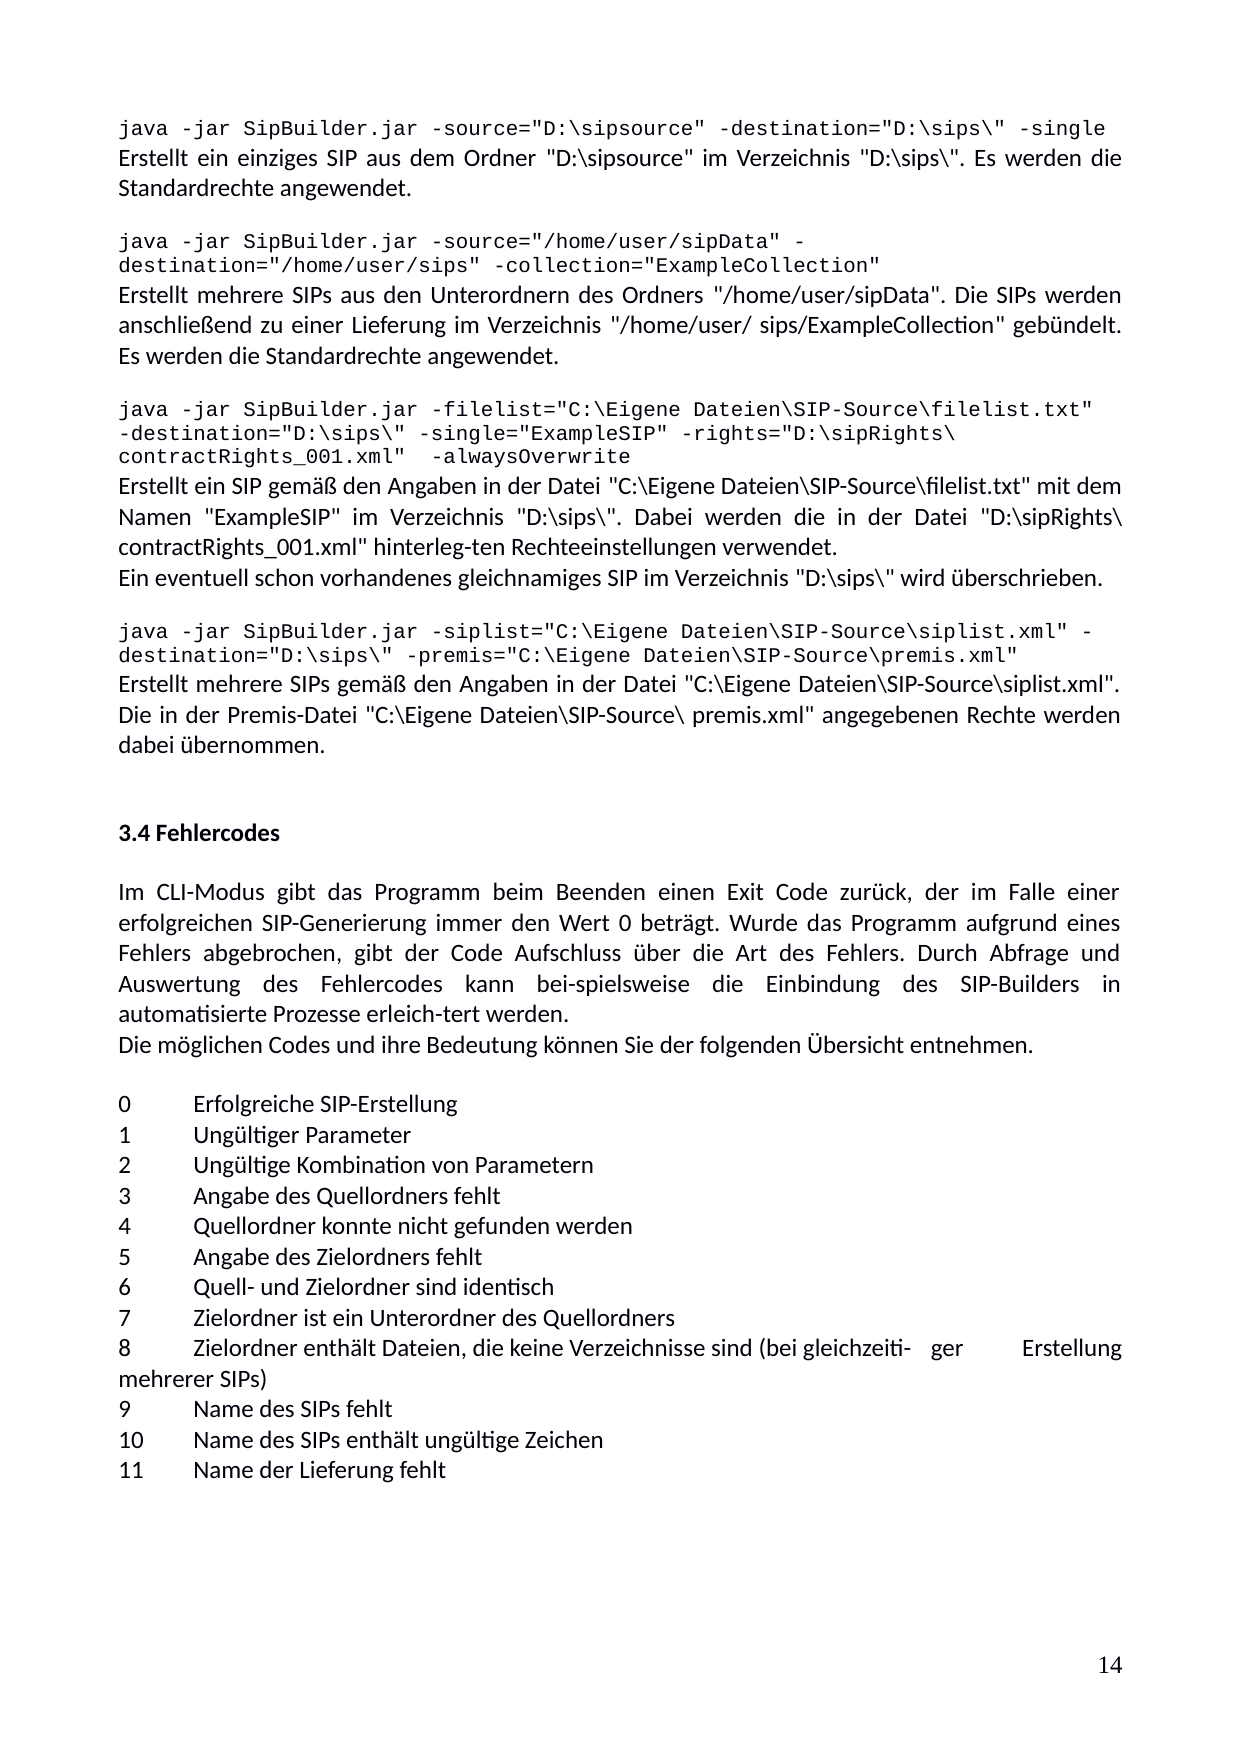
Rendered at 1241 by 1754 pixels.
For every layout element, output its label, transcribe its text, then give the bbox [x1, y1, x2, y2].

text 3 Angabe des Quellordners fehlt [118, 1180, 1122, 1211]
text 7 Zielordner ist ein Unterordner des Quellordners [118, 1302, 1122, 1333]
text java -jar SipBuilder.jar -siplist="C:\Eigene Dateien\SIP-Source\siplist.xml" -destination="D:\sips\" -premis="C:\Eigene Dateien\SIP-Source\premis.xml" [118, 621, 1122, 668]
text 11 Name der Lieferung fehlt [118, 1455, 1122, 1485]
text 1 Ungültiger Parameter [118, 1119, 1122, 1149]
text 0 Erfolgreiche SIP-Erstellung [118, 1088, 1122, 1119]
text 10 Name des SIPs enthält ungültige Zeichen [118, 1424, 1122, 1455]
text java -jar SipBuilder.jar -source="/home/user/sipData" -destination="/home/user/sips" -collection="ExampleCollection" [118, 232, 1122, 279]
text Erstellt mehrere SIPs gemäß den Angaben in der Datei "C:\Eigene Dateien\SIP-Source\siplist.xml". Die in der Premis-Datei "C:\Eigene Dateien\SIP-Source\ premis.xml" angegebenen Rechte werden dabei übernommen. [118, 668, 1122, 760]
text java -jar SipBuilder.jar -source="D:\sipsource" -destination="D:\sips\" -single [118, 118, 1122, 142]
text 3.4 Fehlercodes [118, 817, 1122, 848]
text java -jar SipBuilder.jar -filelist="C:\Eigene Dateien\SIP-Source\filelist.txt" -destination="D:\sips\" -single="ExampleSIP" -rights="D:\sipRights\contractRights_001.xml" -alwaysOverwrite [118, 399, 1122, 470]
text 5 Angabe des Zielordners fehlt [118, 1241, 1122, 1272]
text Die möglichen Codes und ihre Bedeutung können Sie der folgenden Übersicht entnehmen. [118, 1029, 1122, 1060]
text Erstellt ein SIP gemäß den Angaben in der Datei "C:\Eigene Dateien\SIP-Source\filelist.txt" mit dem Namen "ExampleSIP" im Verzeichnis "D:\sips\". Dabei werden die in der Datei "D:\sipRights\contractRights_001.xml" hinterleg-ten Rechteeinstellungen verwendet. [118, 470, 1122, 562]
text Erstellt mehrere SIPs aus den Unterordnern des Ordners "/home/user/sipData". Die SIPs werden anschließend zu einer Lieferung im Verzeichnis "/home/user/ sips/ExampleCollection" gebündelt. Es werden die Standardrechte angewendet. [118, 279, 1122, 370]
text 6 Quell- und Zielordner sind identisch [118, 1272, 1122, 1302]
text Im CLI-Modus gibt das Programm beim Beenden einen Exit Code zurück, der im Falle einer erfolgreichen SIP-Generierung immer den Wert 0 beträgt. Wurde das Programm aufgrund eines Fehlers abgebrochen, gibt der Code Aufschluss über die Art des Fehlers. Durch Abfrage und Auswertung des Fehlercodes kann bei-spielsweise die Einbindung des SIP-Builders in automatisierte Prozesse erleich-tert werden. [118, 877, 1122, 1029]
text 4 Quellordner konnte nicht gefunden werden [118, 1211, 1122, 1241]
text 9 Name des SIPs fehlt [118, 1394, 1122, 1424]
text Ein eventuell schon vorhandenes gleichnamiges SIP im Verzeichnis "D:\sips\" wird überschrieben. [118, 562, 1122, 592]
text 8 Zielordner enthält Dateien, die keine Verzeichnisse sind (bei gleichzeiti- ger Erstellung mehrerer SIPs) [118, 1333, 1122, 1394]
text Erstellt ein einziges SIP aus dem Ordner "D:\sipsource" im Verzeichnis "D:\sips\". Es werden die Standardrechte angewendet. [118, 142, 1122, 203]
text 2 Ungültige Kombination von Parametern [118, 1149, 1122, 1180]
